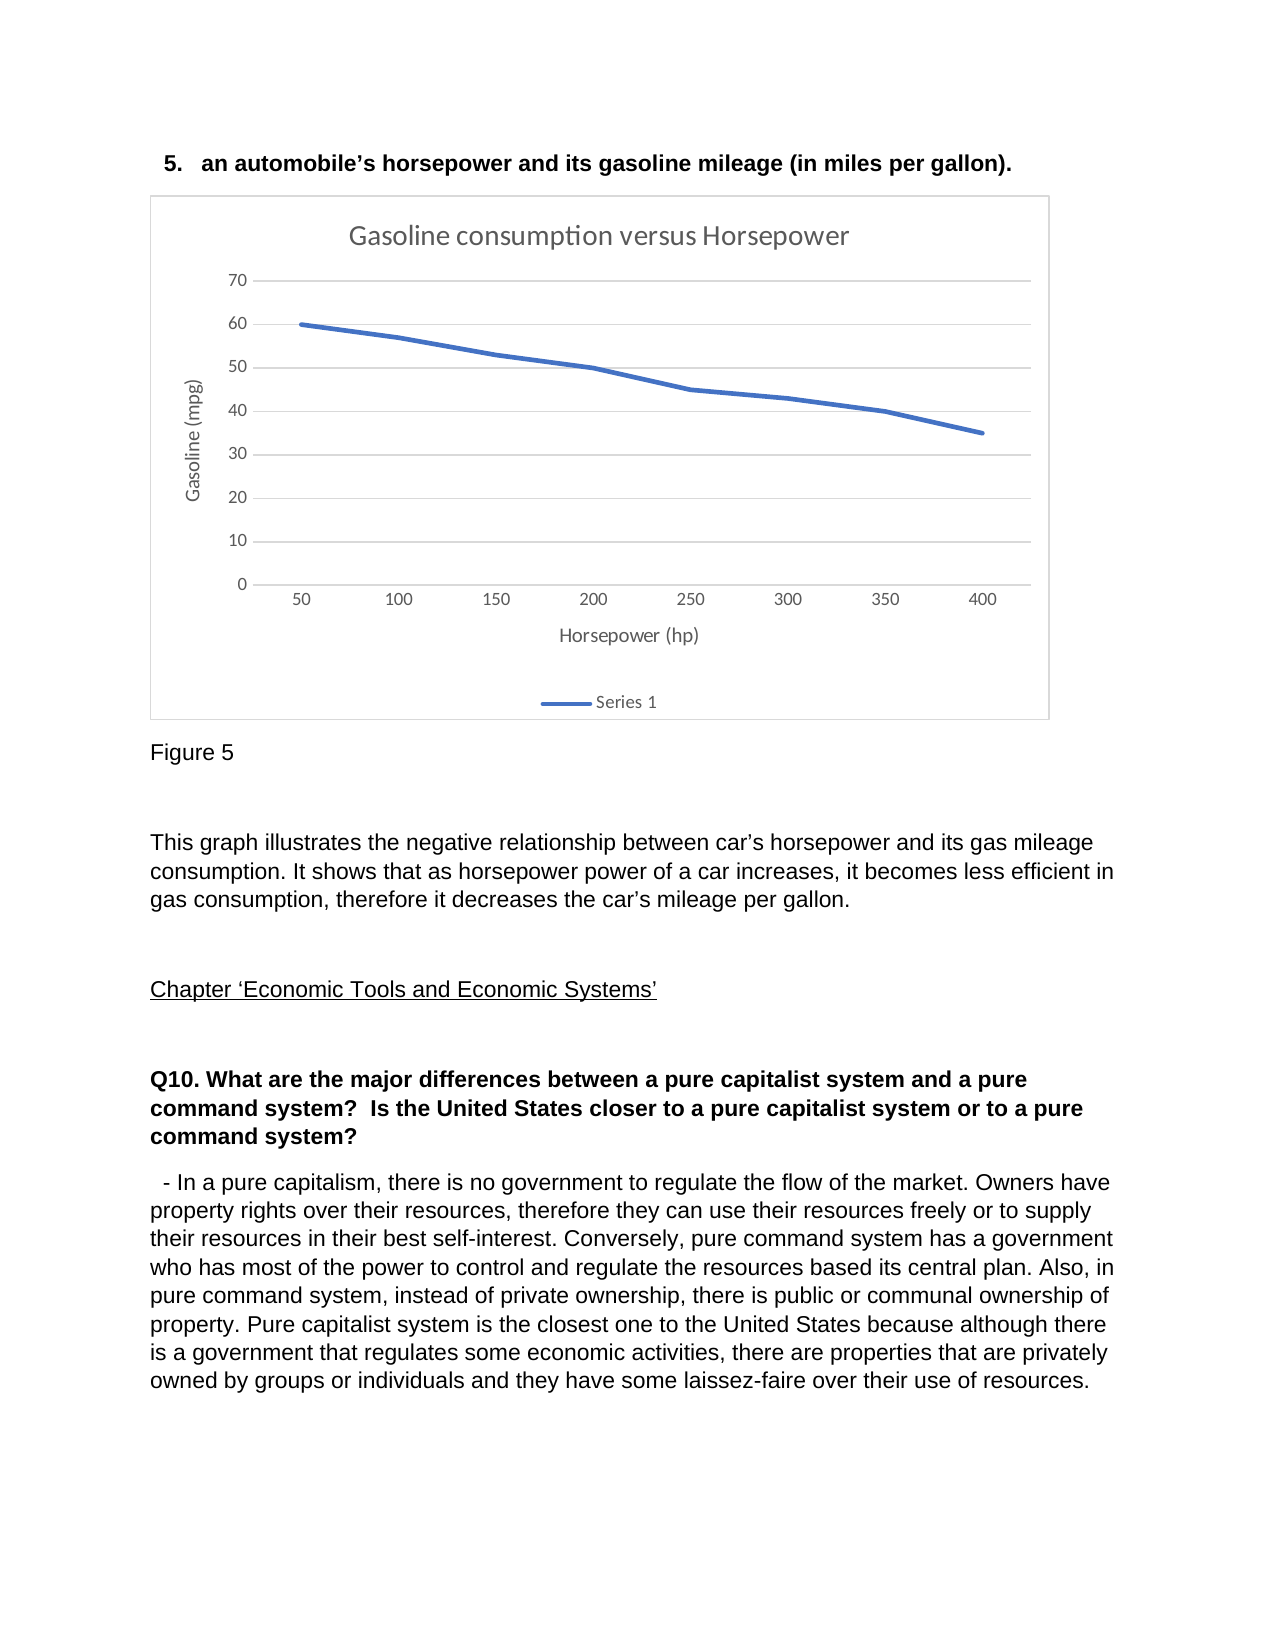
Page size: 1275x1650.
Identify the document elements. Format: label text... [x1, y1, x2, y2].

list an automobile’s horsepower and its gasoline mileage (in miles per gallon). [164, 150, 1125, 176]
text This graph illustrates the negative relationship between car’s horsepower and its gas mileage consumption. It shows that as horsepower power of a car increases, it becomes less efficient in gas consumption, therefore it decreases the car’s mileage per gallon. [150, 829, 1125, 912]
text Figure 5 [150, 739, 1125, 765]
text Q10. What are the major differences between a pure capitalist system and a pure command system? Is the United States closer to a pure capitalist system or to a pure command system? [150, 1066, 1125, 1150]
text Chapter ‘Economic Tools and Economic Systems’ [150, 976, 1125, 1003]
text - In a pure capitalism, there is no government to regulate the flow of the market. Owners have property rights over their resources, therefore they can use their resources freely or to supply their resources in their best self-interest. Conversely, pure command system has a government who has most of the power to control and regulate the resources based its central plan. Also, in pure command system, instead of private ownership, there is public or communal ownership of property. Pure capitalist system is the closest one to the United States because although there is a government that regulates some economic activities, there are properties that are privately owned by groups or individuals and they have some laissez-faire over their use of resources. [150, 1168, 1125, 1394]
